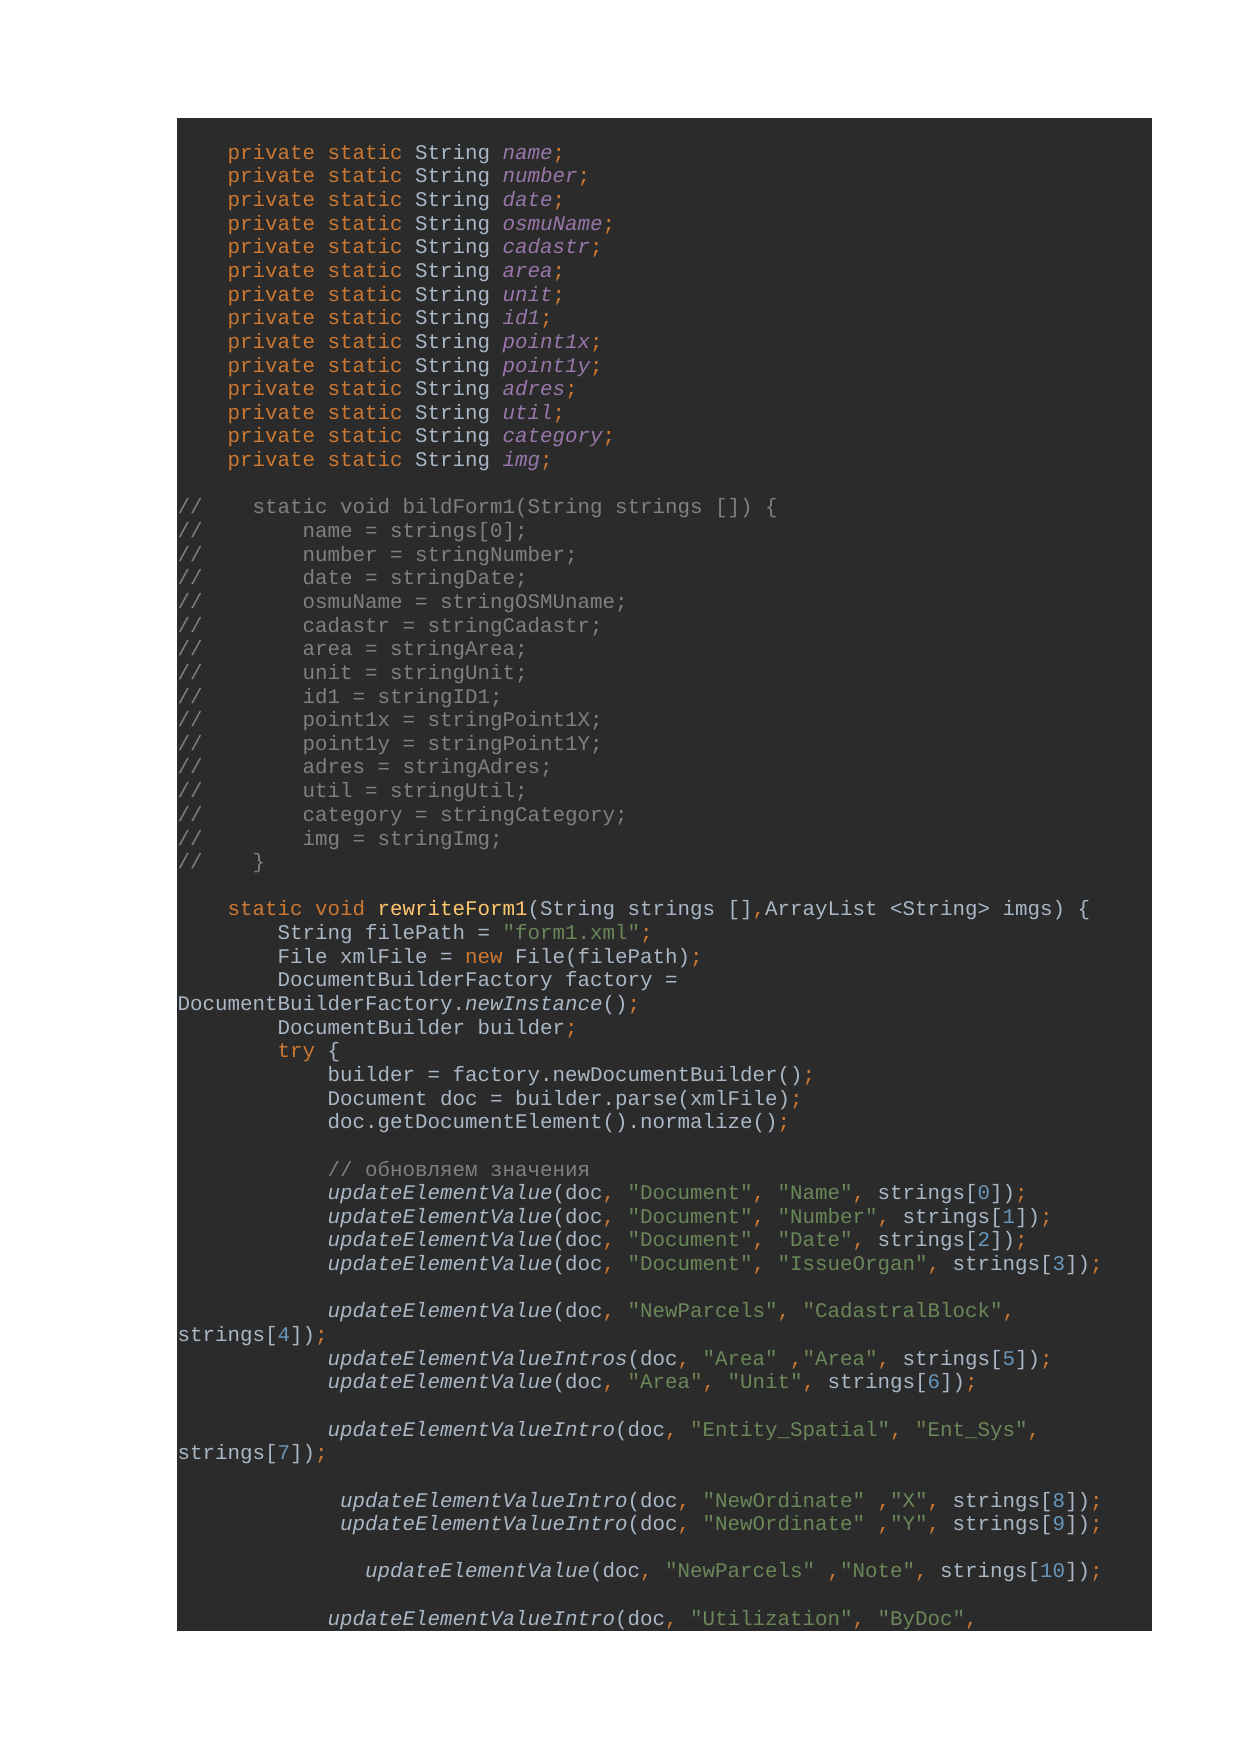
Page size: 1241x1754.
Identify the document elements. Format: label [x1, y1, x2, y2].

text [177, 118, 1152, 1631]
